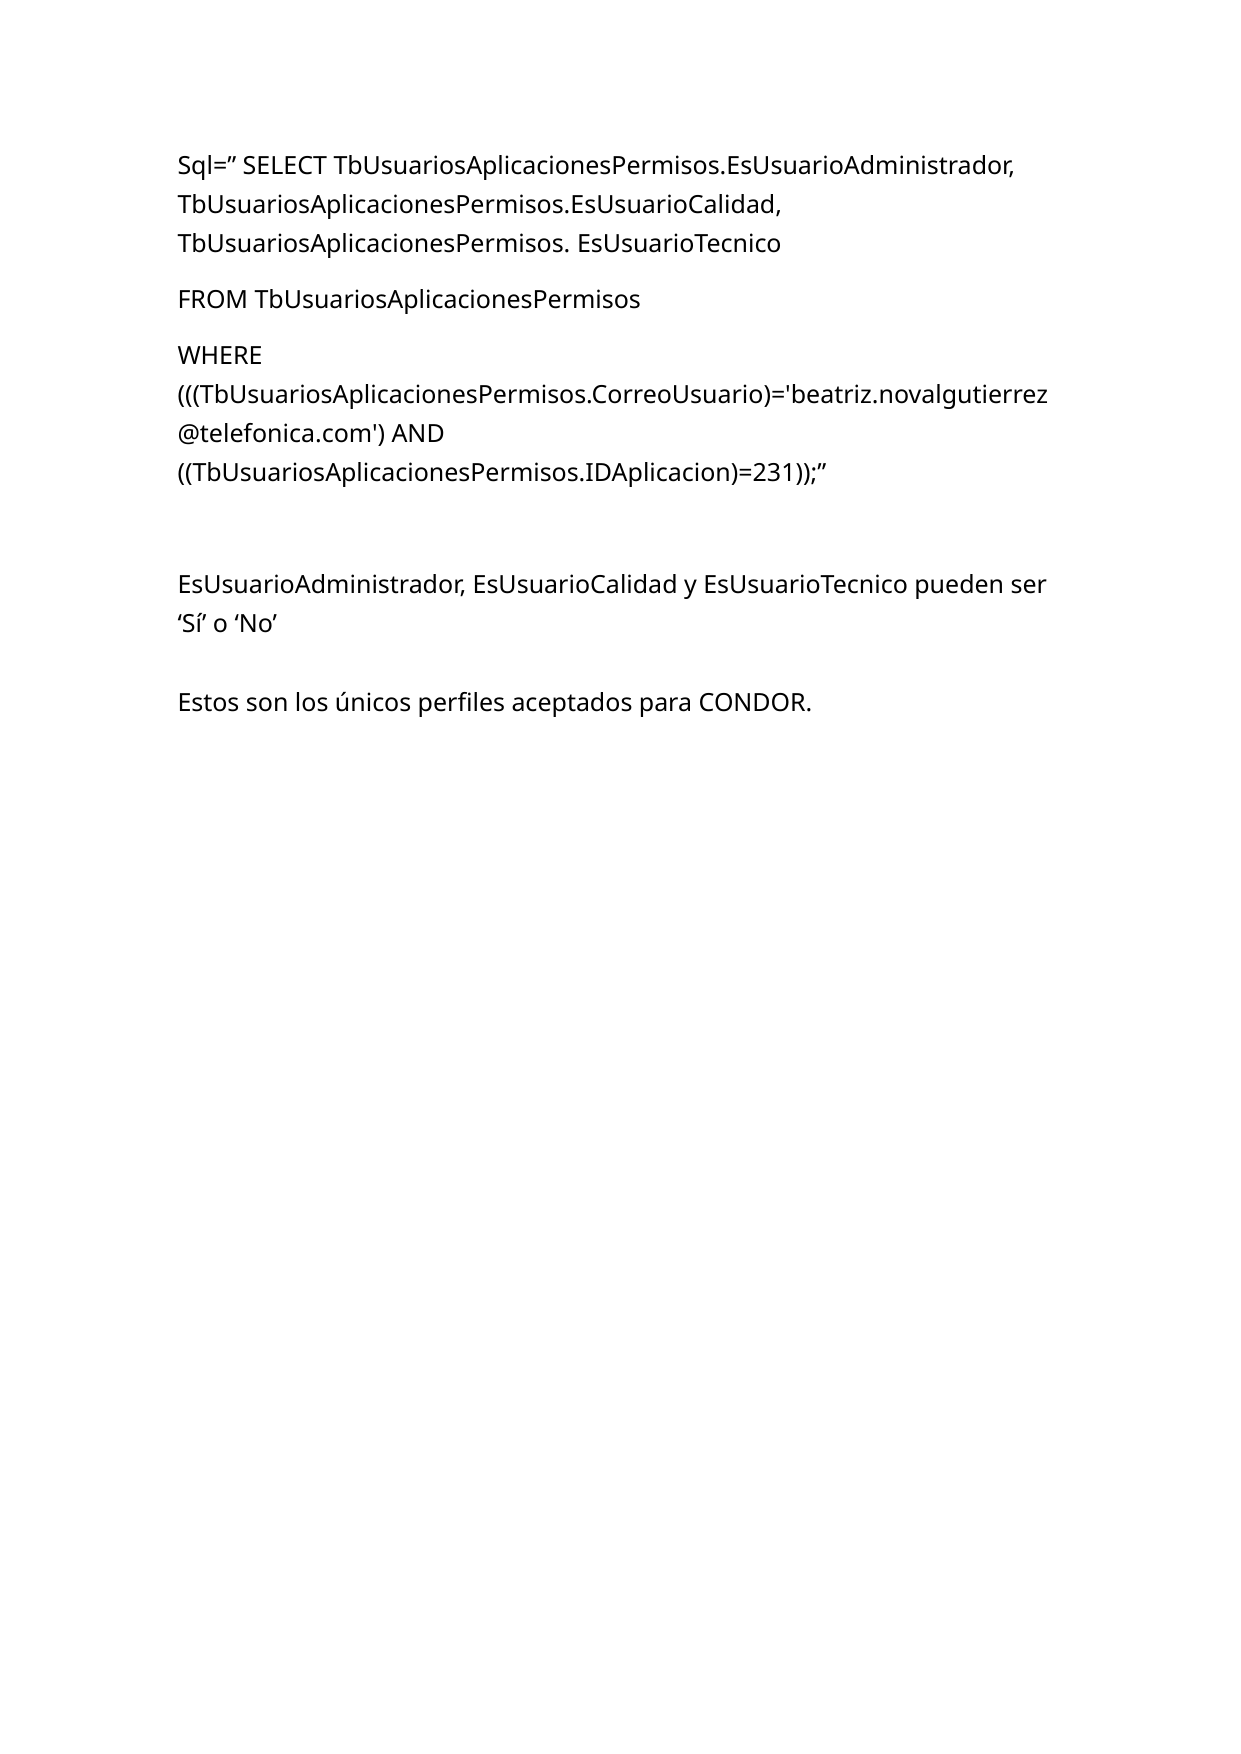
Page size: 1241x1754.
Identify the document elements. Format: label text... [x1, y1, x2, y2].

text WHERE (((TbUsuariosAplicacionesPermisos.CorreoUsuario)='beatriz.novalgutierrez@telefonica.com') AND ((TbUsuariosAplicacionesPermisos.IDAplicacion)=231));” [177, 338, 1063, 489]
text FROM TbUsuariosAplicacionesPermisos [177, 282, 1063, 316]
text Sql=” SELECT TbUsuariosAplicacionesPermisos.EsUsuarioAdministrador, TbUsuariosAplicacionesPermisos.EsUsuarioCalidad, TbUsuariosAplicacionesPermisos. EsUsuarioTecnico [177, 148, 1063, 260]
text EsUsuarioAdministrador, EsUsuarioCalidad y EsUsuarioTecnico pueden ser ‘Sí’ o ‘No’ Estos son los únicos perfiles aceptados para CONDOR. [177, 567, 1063, 718]
